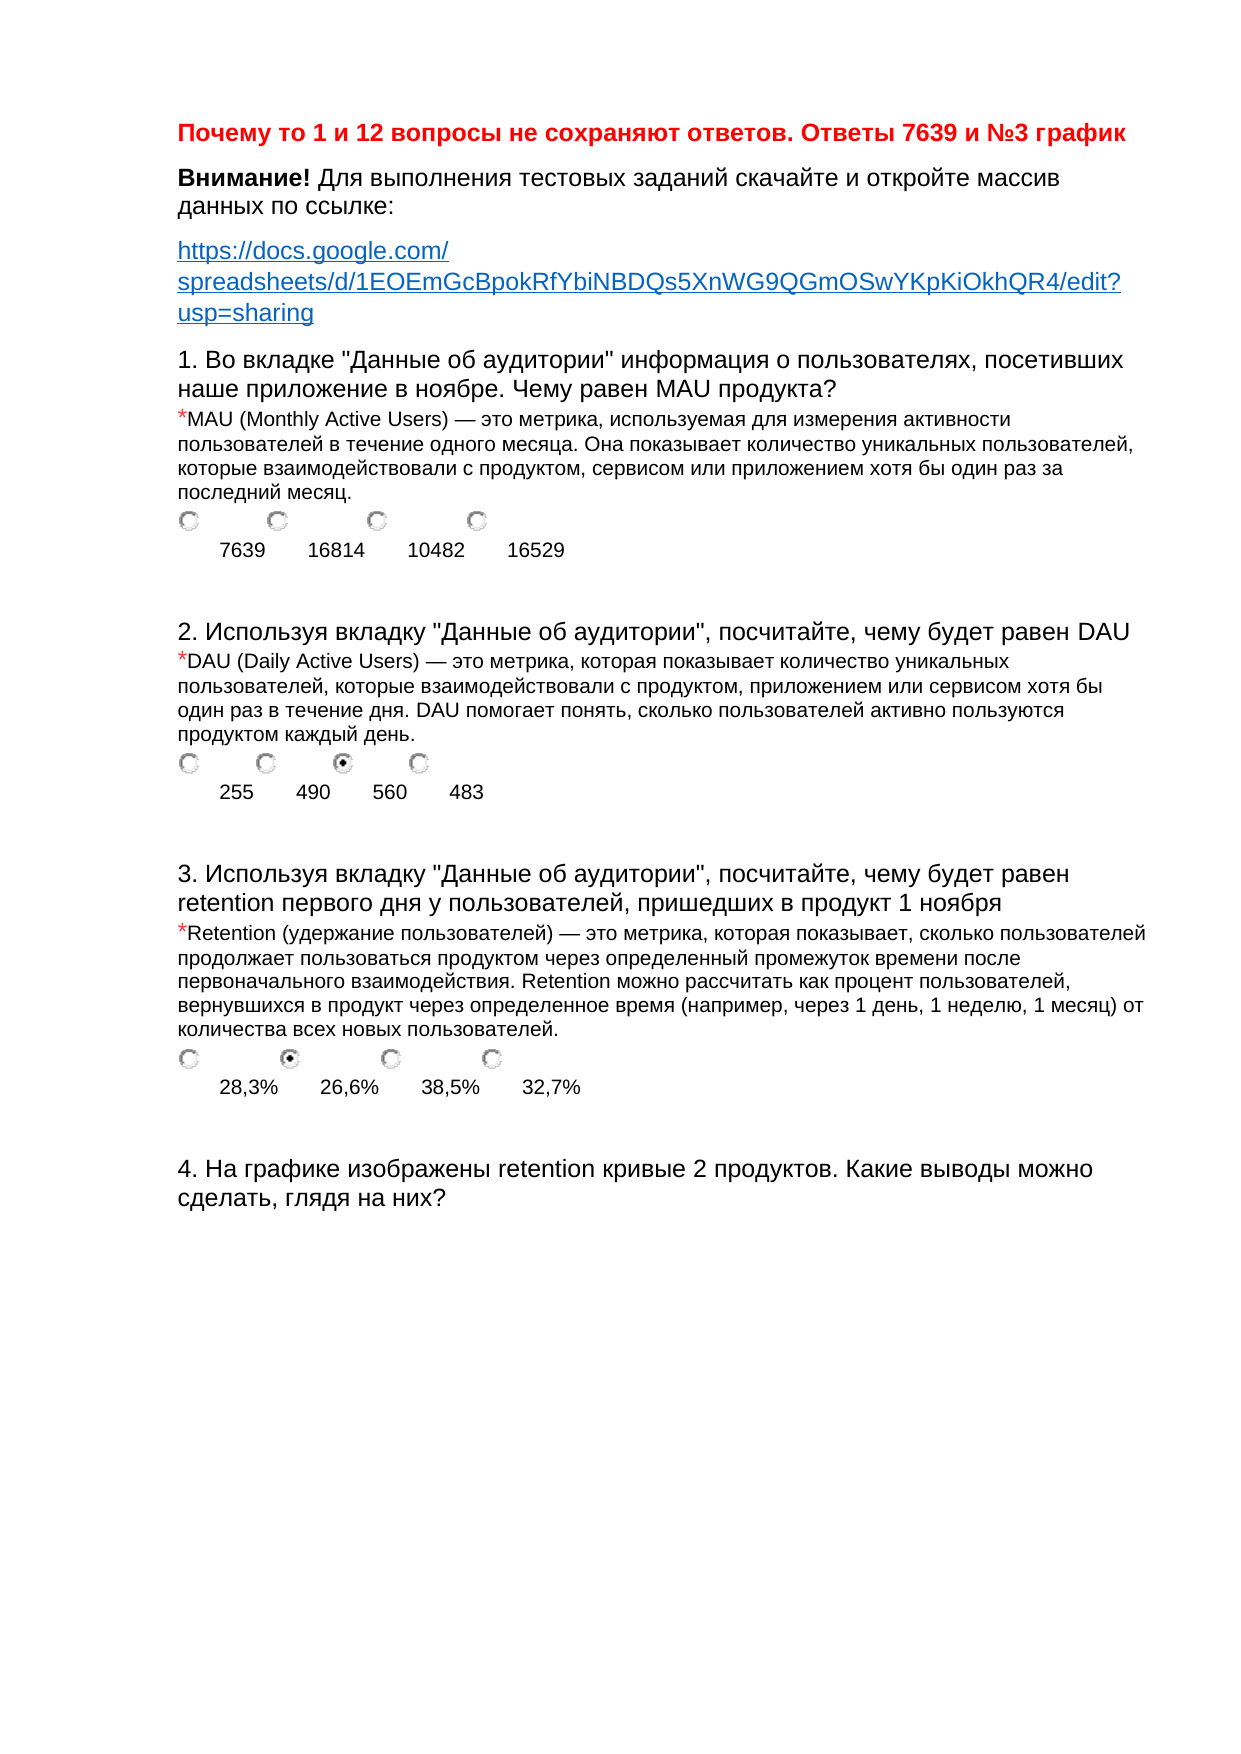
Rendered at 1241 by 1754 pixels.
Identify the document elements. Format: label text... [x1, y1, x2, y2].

text 3. Используя вкладку "Данные об аудитории", посчитайте, чему будет равен retention первого дня у пользователей, пришедших в продукт 1 ноября [177, 859, 1152, 917]
text 255490560483 [177, 746, 1152, 804]
text 2. Используя вкладку "Данные об аудитории", посчитайте, чему будет равен DAU [177, 617, 1152, 645]
text 7639168141048216529 [177, 503, 1152, 561]
text Внимание! Для выполнения тестовых заданий скачайте и откройте массив данных по ссылке: [177, 162, 1152, 220]
text 1. Во вкладке "Данные об аудитории" информация о пользователях, посетивших наше приложение в ноябре. Чему равен MAU продукта? [177, 345, 1152, 403]
text *Retention (удержание пользователей) — это метрика, которая показывает, сколько пользователей продолжает пользоваться продуктом через определенный промежуток времени после первоначального взаимодействия. Retention можно рассчитать как процент пользователей, вернувшихся в продукт через определенное время (например, через 1 день, 1 неделю, 1 месяц) от количества всех новых пользователей. [177, 917, 1152, 1041]
text *DAU (Daily Active Users) — это метрика, которая показывает количество уникальных пользователей, которые взаимодействовали с продуктом, приложением или сервисом хотя бы один раз в течение дня. DAU помогает понять, сколько пользователей активно пользуются продуктом каждый день. [177, 645, 1152, 746]
text *MAU (Monthly Active Users) — это метрика, используемая для измерения активности пользователей в течение одного месяца. Она показывает количество уникальных пользователей, которые взаимодействовали с продуктом, сервисом или приложением хотя бы один раз за последний месяц. [177, 403, 1152, 503]
text 28,3%26,6%38,5%32,7% [177, 1041, 1152, 1099]
text https://docs.google.com/spreadsheets/d/1EOEmGcBpokRfYbiNBDQs5XnWG9QGmOSwYKpKiOkhQR4/edit?usp=sharing [177, 236, 1152, 326]
text 4. На графике изображены retention кривые 2 продуктов. Какие выводы можно сделать, глядя на них? [177, 1154, 1152, 1212]
text Почему то 1 и 12 вопросы не сохраняют ответов. Ответы 7639 и №3 график [177, 118, 1152, 147]
